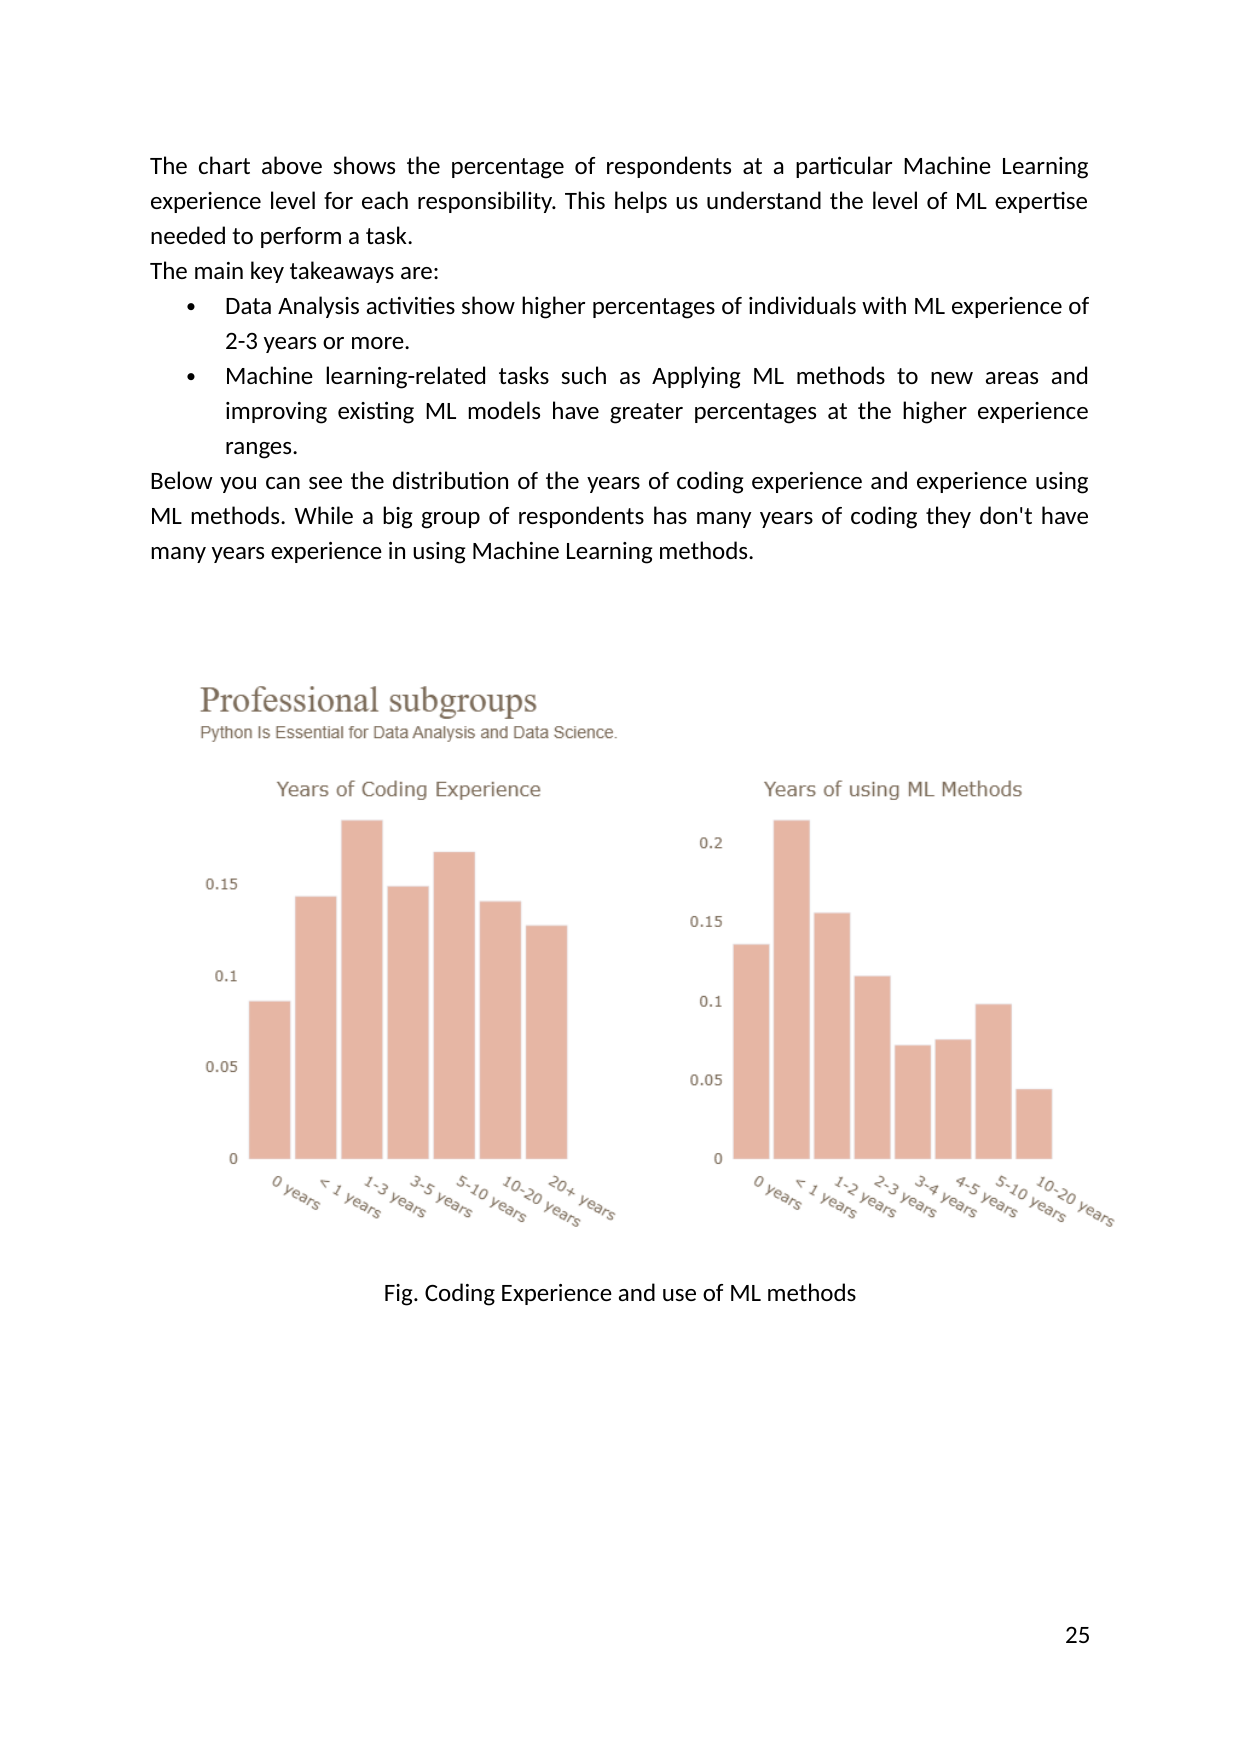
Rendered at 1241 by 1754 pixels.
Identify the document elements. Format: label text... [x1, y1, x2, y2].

text The main key takeaways are: [150, 255, 1090, 286]
list Machine learning-related tasks such as Applying ML methods to new areas and improving existing ML models have greater percentages at the higher experience ranges. [187, 360, 1090, 461]
text Fig. Coding Experience and use of ML methods [150, 1277, 1090, 1308]
list Data Analysis activities show higher percentages of individuals with ML experience of 2-3 years or more. [187, 290, 1090, 356]
text The chart above shows the percentage of respondents at a particular Machine Learning experience level for each responsibility. This helps us understand the level of ML expertise needed to perform a task. [150, 150, 1090, 251]
text Below you can see the distribution of the years of coding experience and experience using ML methods. While a big group of respondents has many years of coding they don't have many years experience in using Machine Learning methods. [150, 465, 1090, 566]
picture [150, 621, 1151, 1256]
